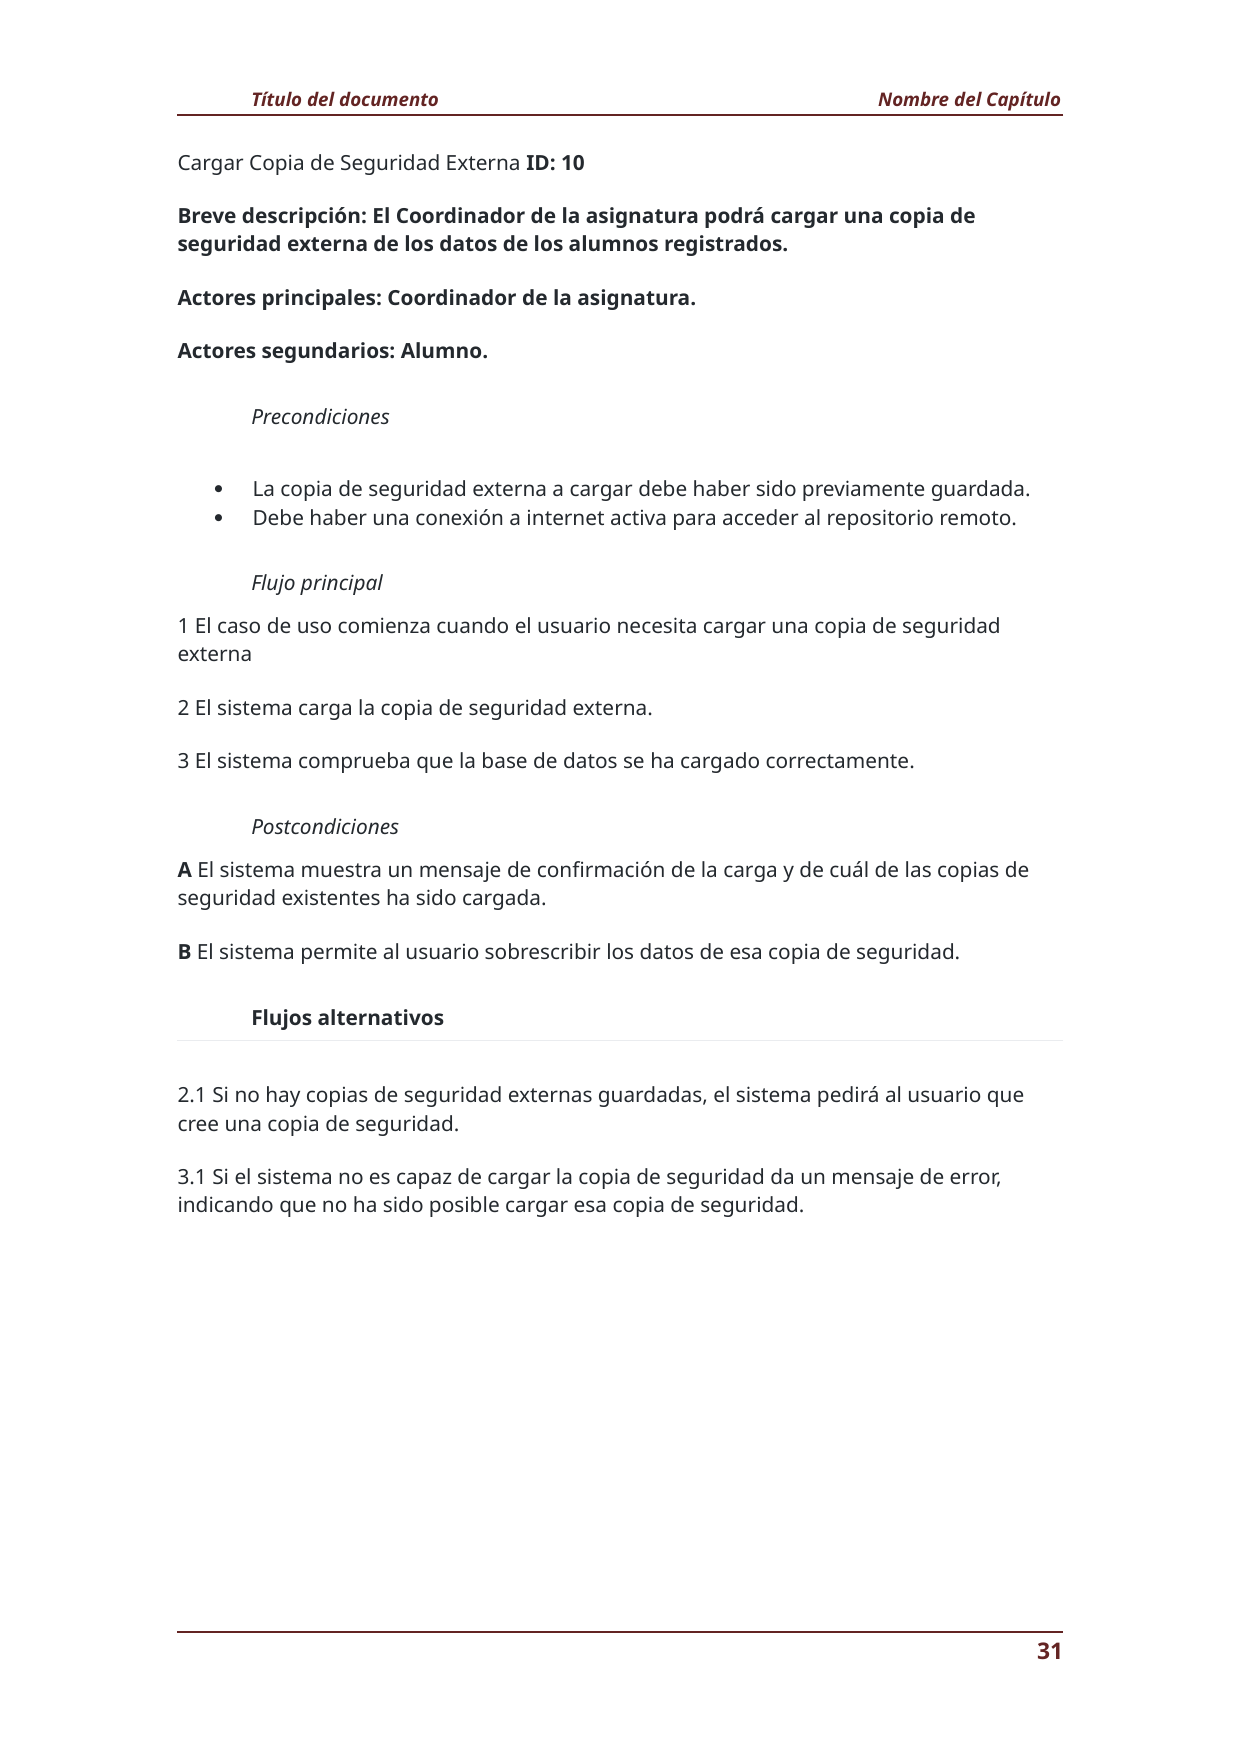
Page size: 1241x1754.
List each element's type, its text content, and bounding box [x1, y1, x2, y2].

subtitle Flujo principal [177, 568, 1063, 597]
text 3.1 Si el sistema no es capaz de cargar la copia de seguridad da un mensaje de error, indicando que no ha sido posible cargar esa copia de seguridad. [177, 1162, 1063, 1219]
text 2 El sistema carga la copia de seguridad externa. [177, 693, 1063, 721]
text Actores principales: Coordinador de la asignatura. [177, 283, 1063, 311]
list La copia de seguridad externa a cargar debe haber sido previamente guardada. [215, 474, 1063, 503]
subtitle Postcondiciones [177, 812, 1063, 841]
text Cargar Copia de Seguridad Externa ID: 10 [177, 148, 1063, 176]
text Actores segundarios: Alumno. [177, 336, 1063, 365]
text A El sistema muestra un mensaje de confirmación de la carga y de cuál de las copias de seguridad existentes ha sido cargada. [177, 855, 1063, 912]
subtitle Precondiciones [177, 402, 1063, 431]
text B El sistema permite al usuario sobrescribir los datos de esa copia de seguridad. [177, 937, 1063, 965]
text 1 El caso de uso comienza cuando el usuario necesita cargar una copia de seguridad externa [177, 611, 1063, 668]
text 2.1 Si no hay copias de seguridad externas guardadas, el sistema pedirá al usuario que cree una copia de seguridad. [177, 1080, 1063, 1137]
list Debe haber una conexión a internet activa para acceder al repositorio remoto. [215, 503, 1063, 531]
text 3 El sistema comprueba que la base de datos se ha cargado correctamente. [177, 746, 1063, 775]
text Breve descripción: El Coordinador de la asignatura podrá cargar una copia de seguridad externa de los datos de los alumnos registrados. [177, 201, 1063, 258]
subtitle Flujos alternativos [177, 1003, 1063, 1040]
